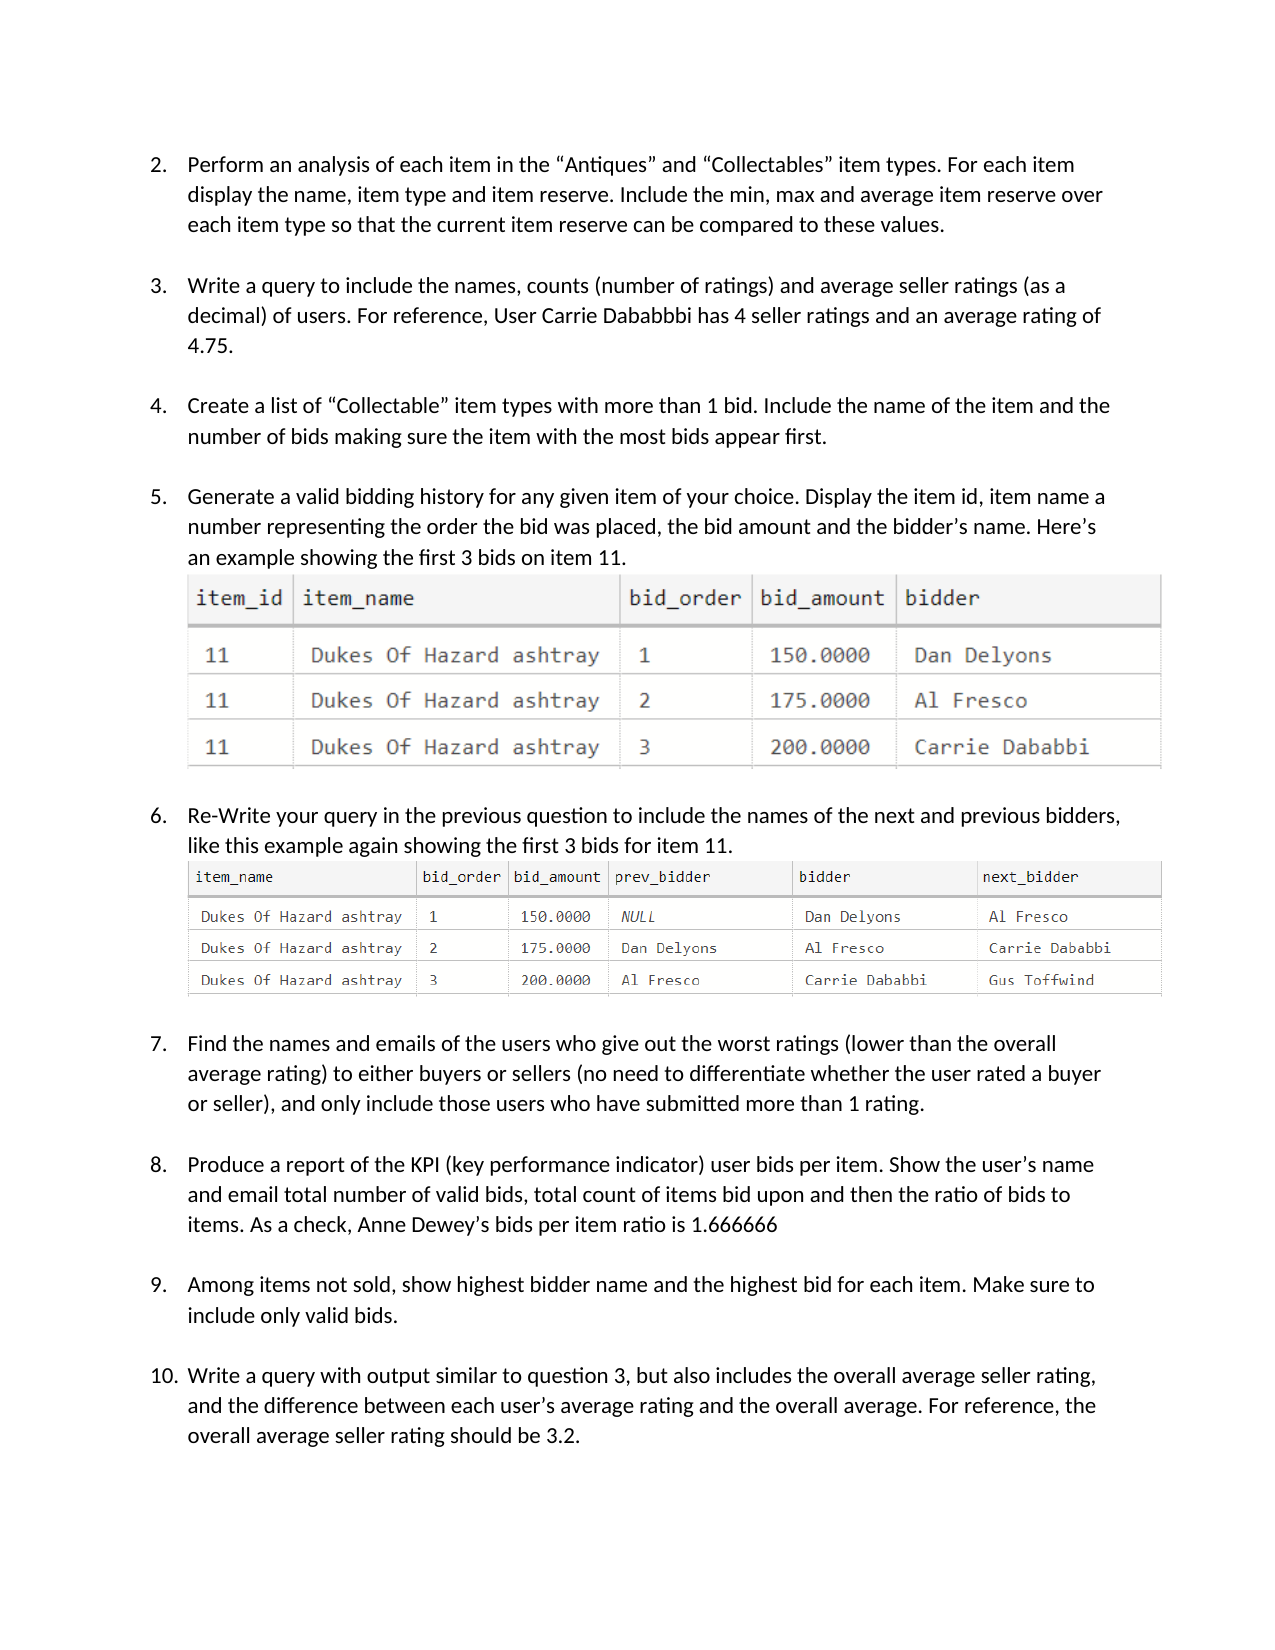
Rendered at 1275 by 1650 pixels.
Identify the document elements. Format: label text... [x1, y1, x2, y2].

list Create a list of “Collectable” item types with more than 1 bid. Include the name of the item and the number of bids making sure the item with the most bids appear first. [150, 392, 1125, 480]
picture [187, 572, 1163, 769]
list Find the names and emails of the users who give out the worst ratings (lower than the overall average rating) to either buyers or sellers (no need to differentiate whether the user rated a buyer or seller), and only include those users who have submitted more than 1 rating. [150, 1029, 1125, 1147]
list Write a query with output similar to question 3, but also includes the overall average seller rating, and the difference between each user’s average rating and the overall average. For reference, the overall average seller rating should be 3.2. [150, 1361, 1125, 1449]
list Write a query to include the names, counts (number of ratings) and average seller ratings (as a decimal) of users. For reference, User Carrie Dababbbi has 4 seller ratings and an average rating of 4.75. [150, 271, 1125, 389]
list Produce a report of the KPI (key performance indicator) user bids per item. Show the user’s name and email total number of valid bids, total count of items bid upon and then the ratio of bids to items. As a check, Anne Dewey’s bids per item ratio is 1.666666 [150, 1150, 1125, 1268]
list Perform an analysis of each item in the “Antiques” and “Collectables” item types. For each item display the name, item type and item reserve. Include the min, max and average item reserve over each item type so that the current item reserve can be compared to these values. [150, 150, 1125, 269]
picture [187, 861, 1163, 997]
list Among items not sold, show highest bidder name and the highest bid for each item. Make sure to include only valid bids. [150, 1271, 1125, 1359]
